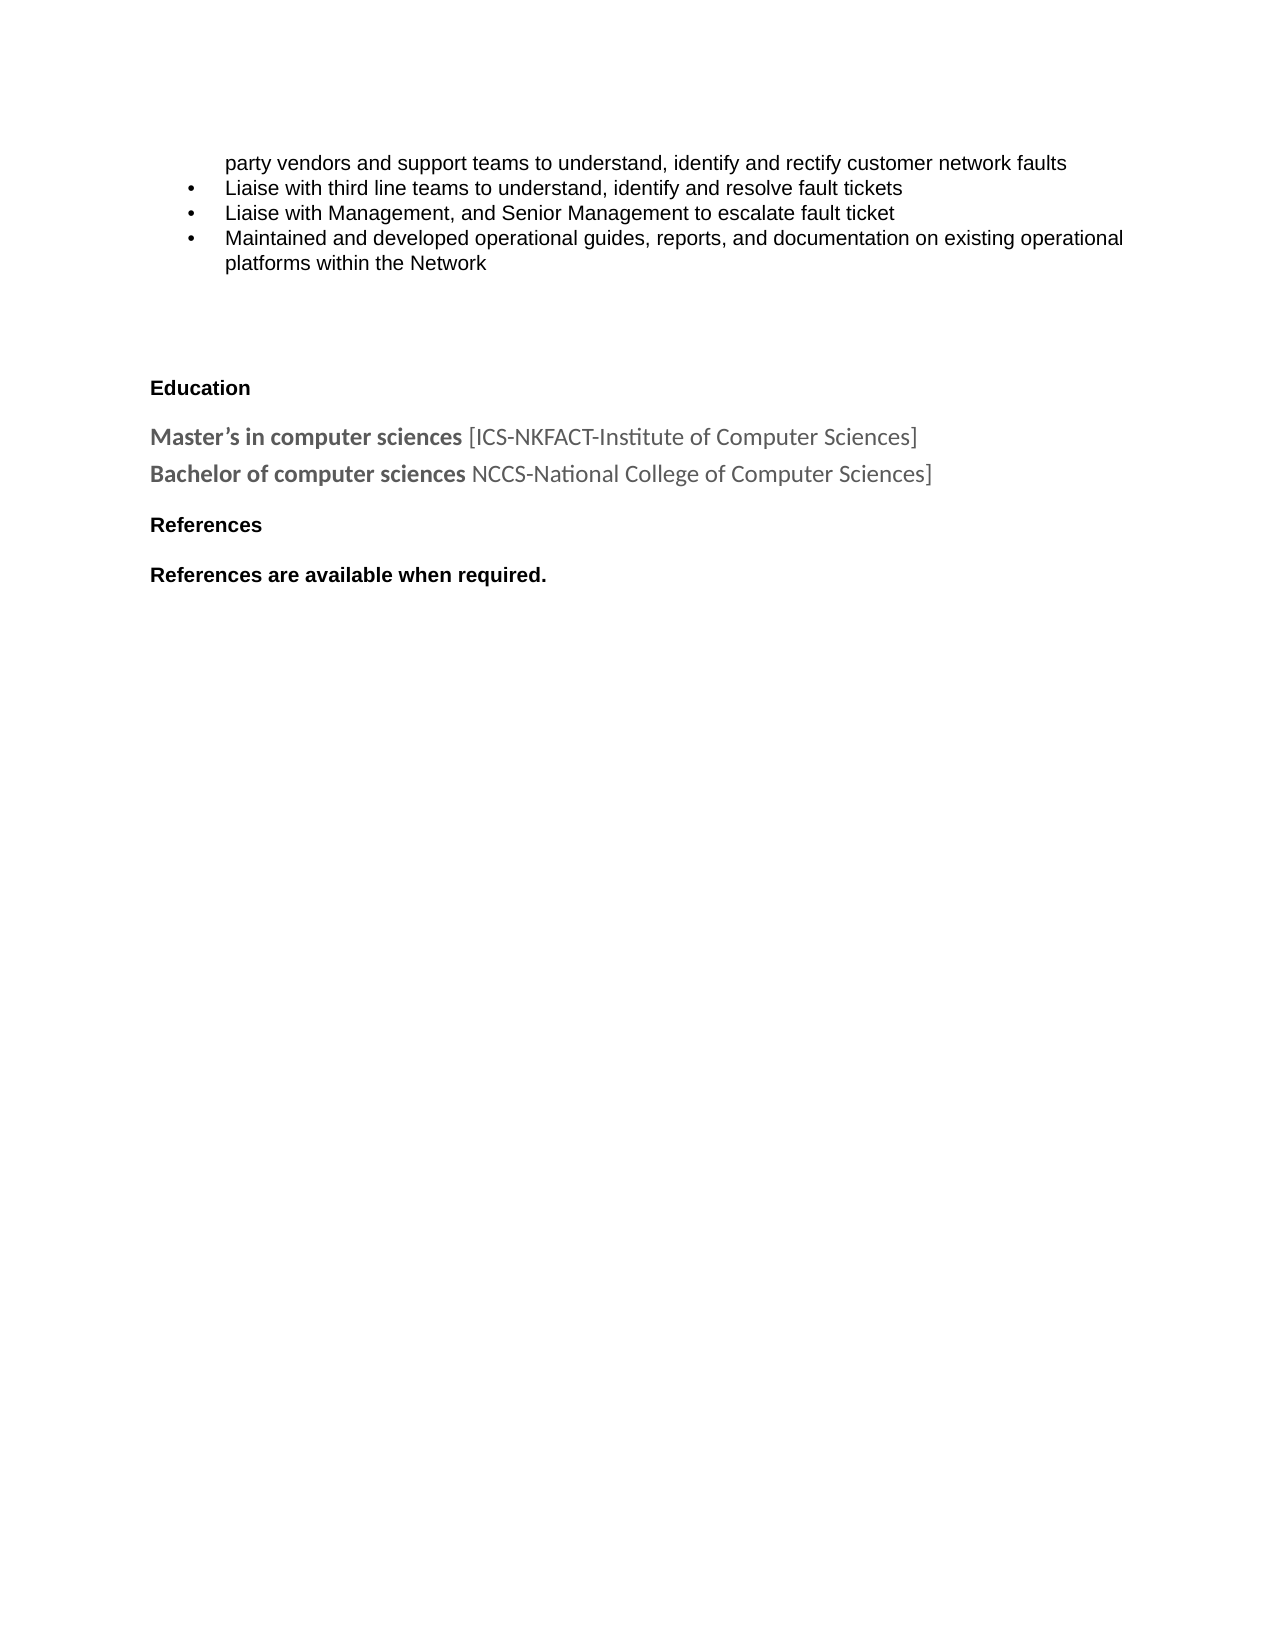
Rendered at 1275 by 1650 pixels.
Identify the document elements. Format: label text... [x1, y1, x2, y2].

list Liaise with third line teams to understand, identify and resolve fault tickets [187, 175, 1125, 200]
text Master’s in computer sciences [ICS-NKFACT-Institute of Computer Sciences] [150, 425, 1125, 450]
list Liaise with Management, and Senior Management to escalate fault ticket [187, 200, 1125, 225]
text References are available when required. [150, 562, 1125, 587]
text Education [150, 375, 1131, 400]
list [187, 150, 1125, 175]
list Maintained and developed operational guides, reports, and documentation on existing operational platforms within the Network [187, 225, 1125, 275]
text References [150, 512, 1131, 537]
text Bachelor of computer sciences NCCS-National College of Computer Sciences] [150, 462, 1125, 487]
